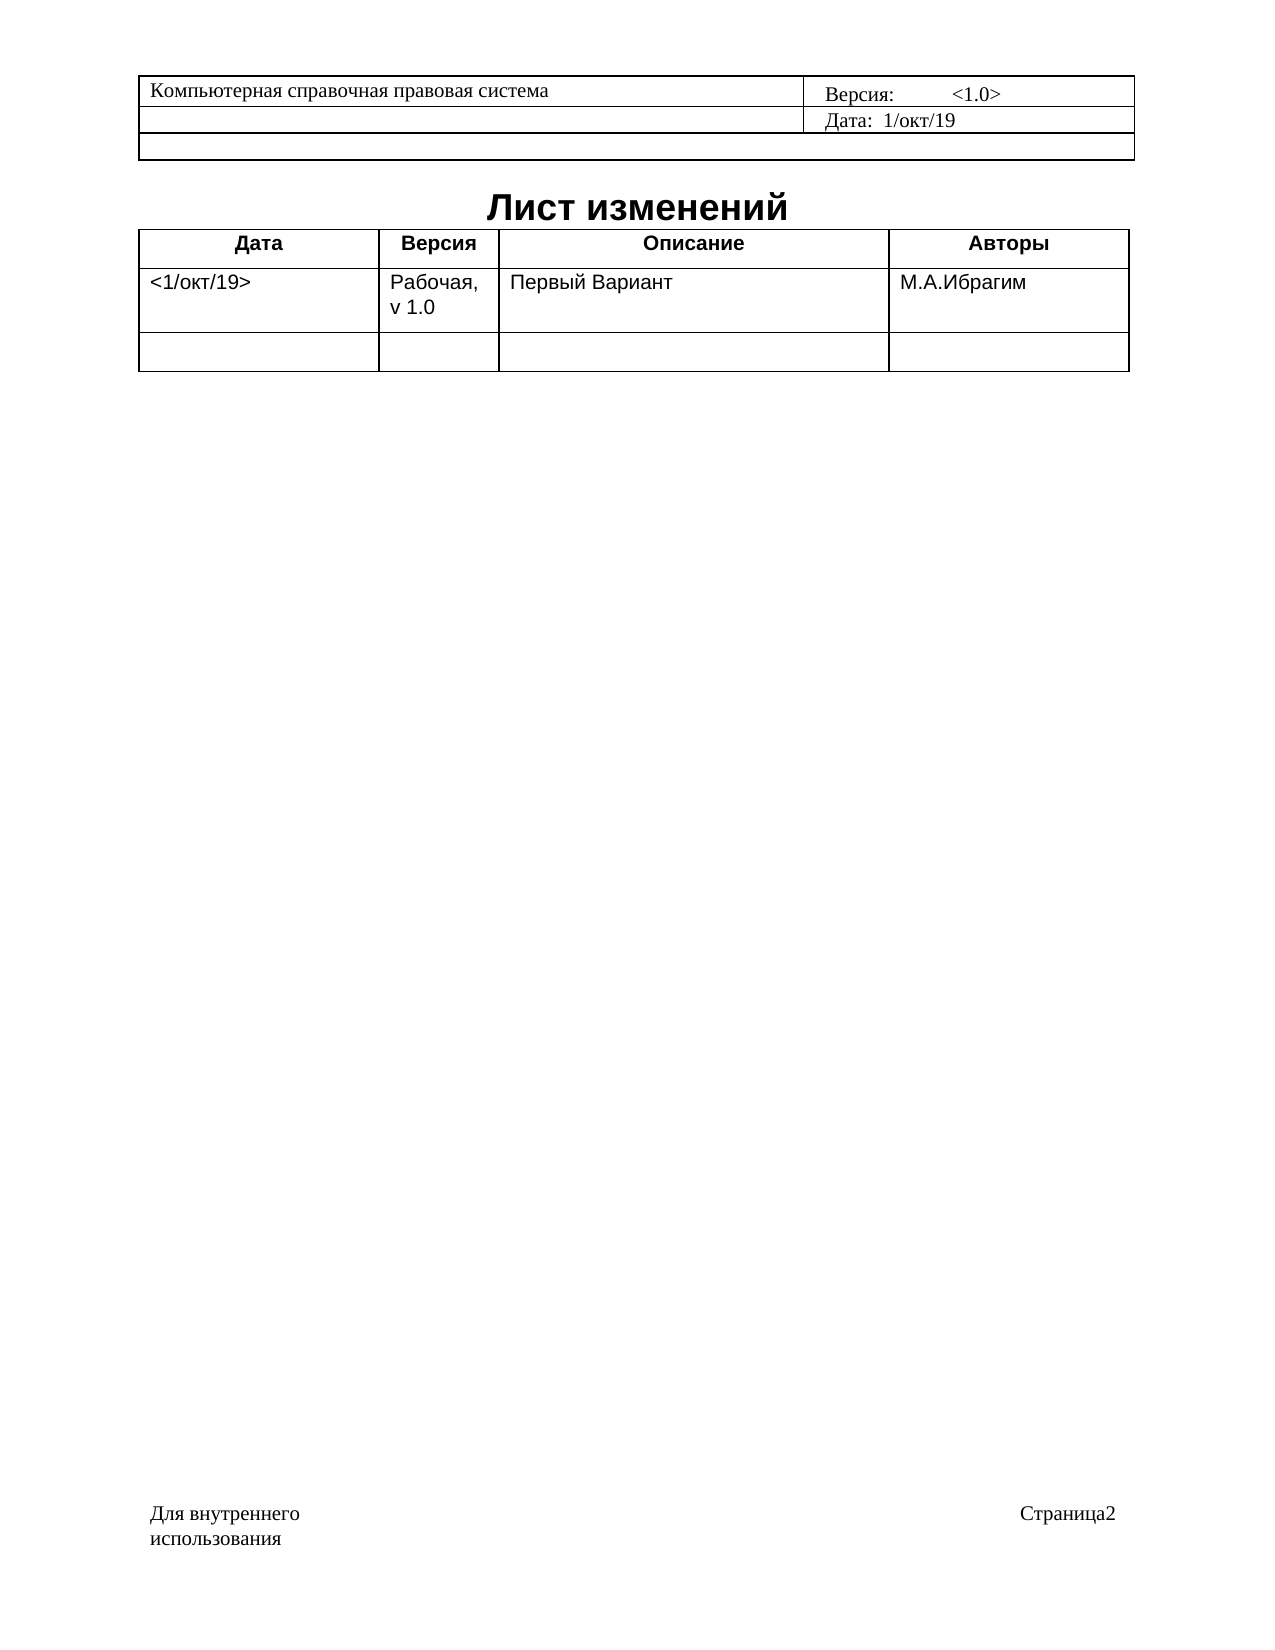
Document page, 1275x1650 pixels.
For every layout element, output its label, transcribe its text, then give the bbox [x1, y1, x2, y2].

table_cell M.А.Ибрагим [890, 269, 1128, 332]
table_cell [500, 333, 888, 371]
table_cell [890, 333, 1128, 371]
table_header Дата [140, 230, 378, 268]
table_cell Первый Вариант [500, 269, 888, 332]
title Лист изменений [150, 185, 1125, 228]
table_cell [380, 333, 498, 371]
table_header Версия [380, 230, 498, 268]
table_header Авторы [890, 230, 1128, 268]
table_cell Рабочая, v 1.0 [380, 269, 498, 332]
table_header Описание [500, 230, 888, 268]
table_cell [140, 333, 378, 371]
table_cell <1/окт/19> [140, 269, 378, 332]
